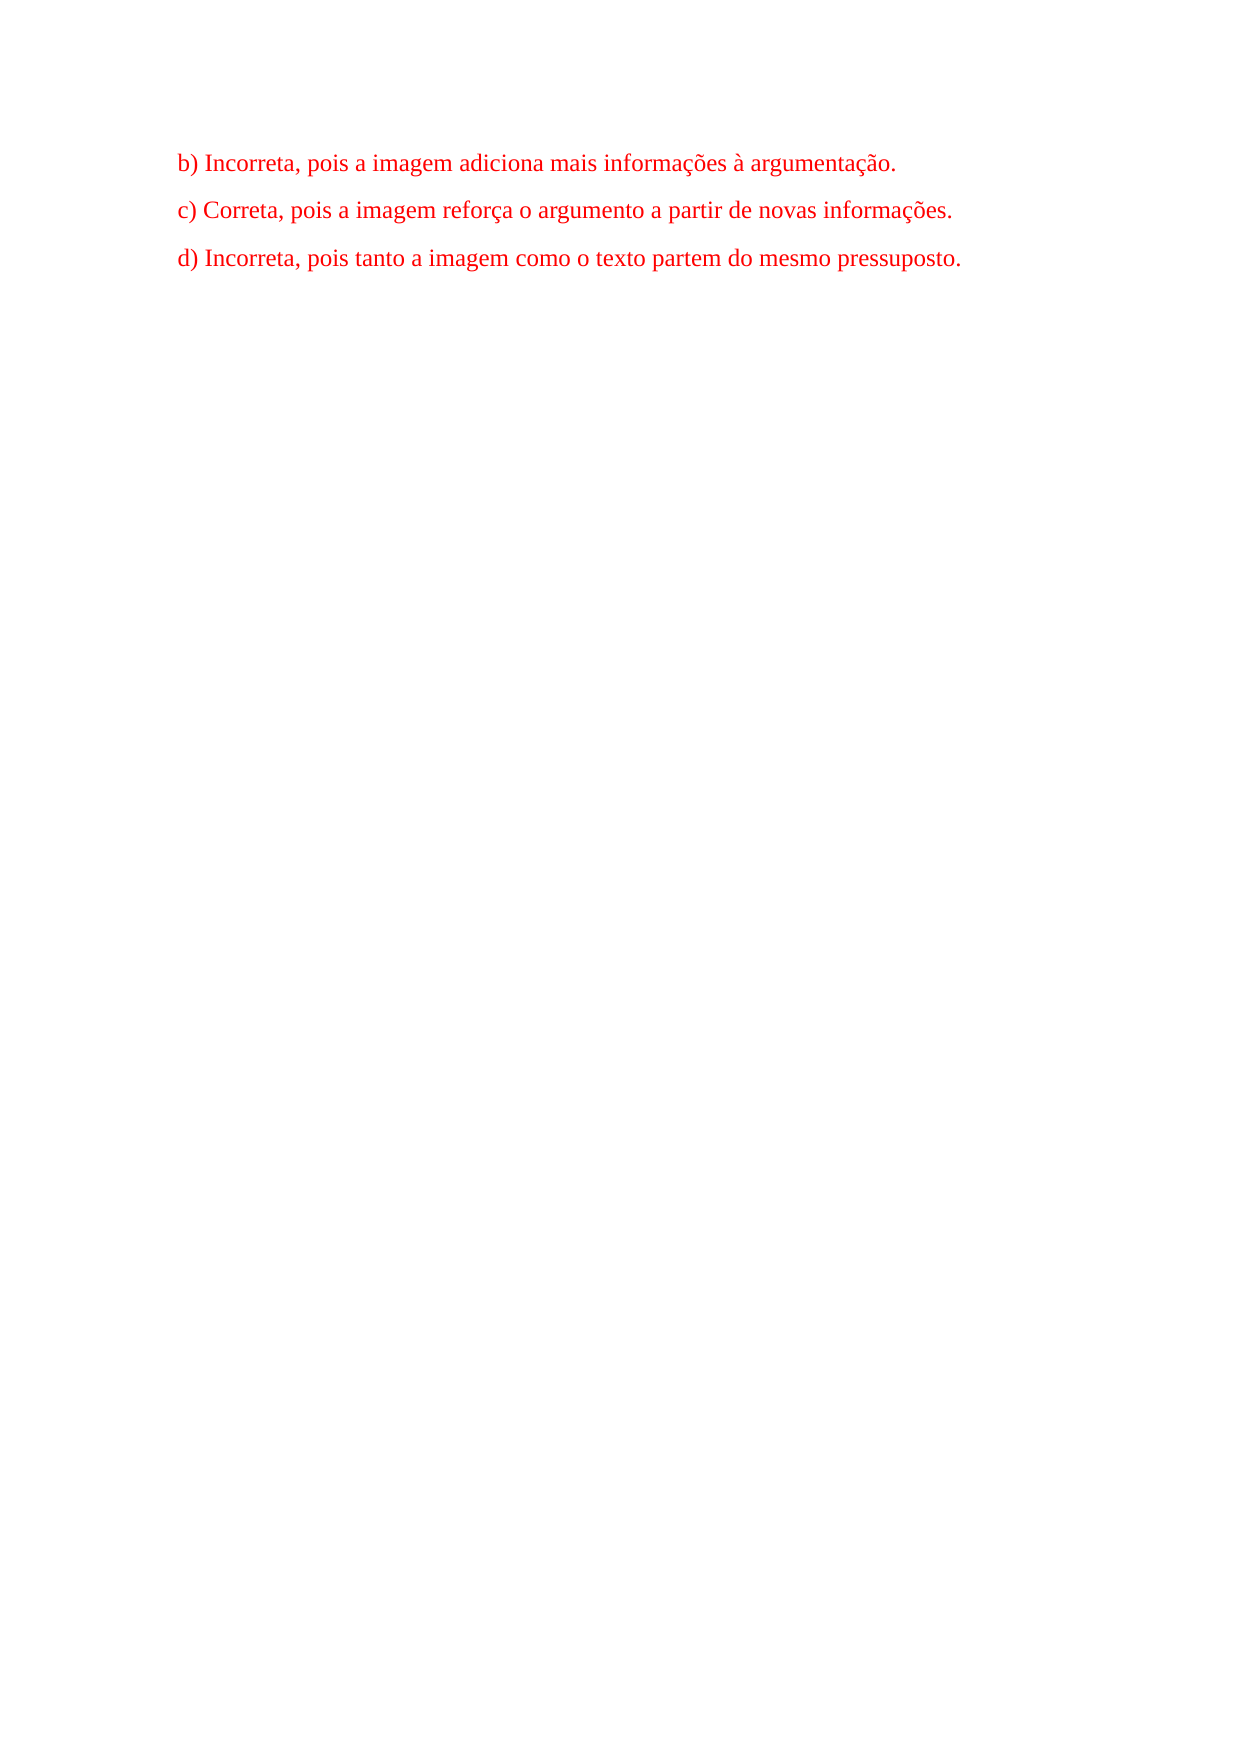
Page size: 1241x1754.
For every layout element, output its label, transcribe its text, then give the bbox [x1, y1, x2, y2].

text b) Incorreta, pois a imagem adiciona mais informações à argumentação. [177, 148, 1063, 176]
text d) Incorreta, pois tanto a imagem como o texto partem do mesmo pressuposto. [177, 243, 1063, 272]
text c) Correta, pois a imagem reforça o argumento a partir de novas informações. [177, 195, 1063, 224]
